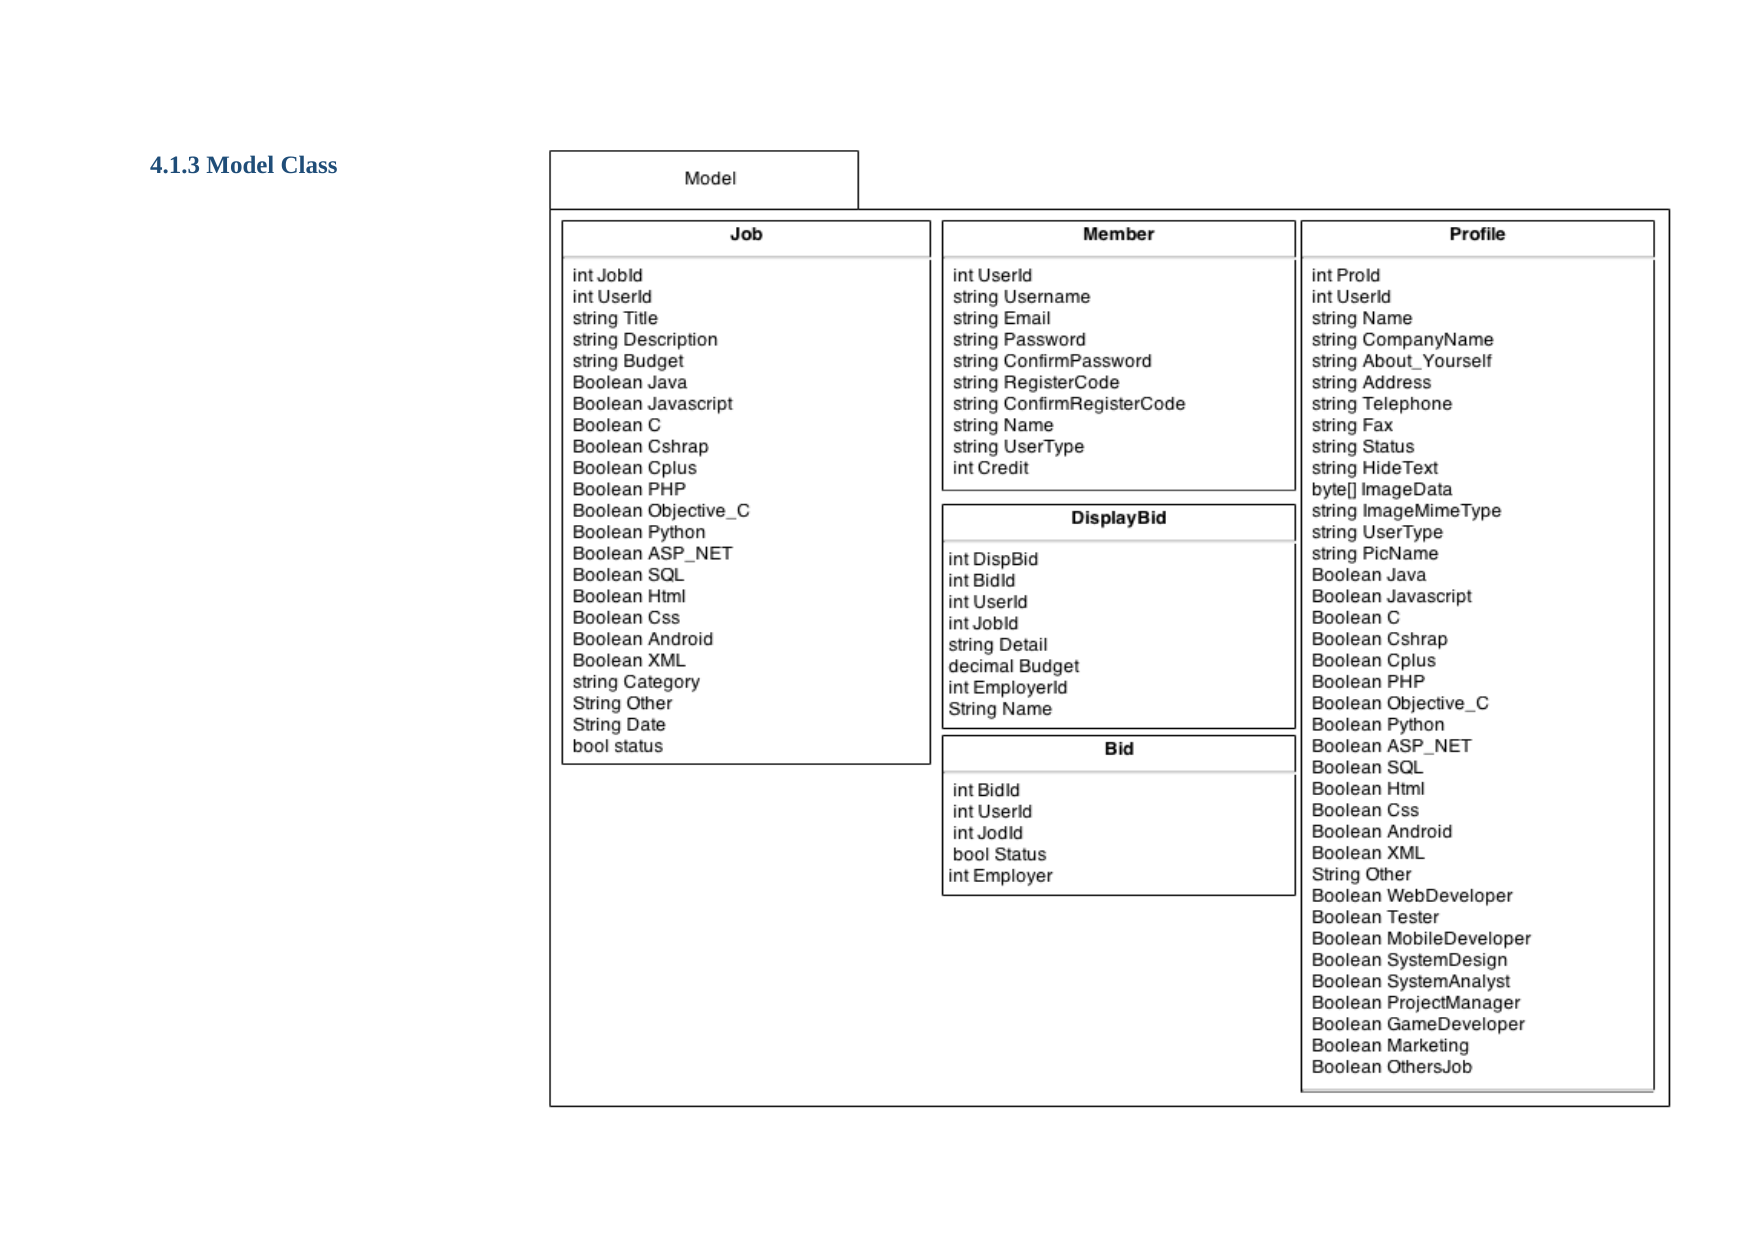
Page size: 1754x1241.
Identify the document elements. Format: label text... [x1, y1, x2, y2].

picture [548, 150, 1672, 1113]
subtitle 4.1.3 Model Class [150, 150, 548, 179]
